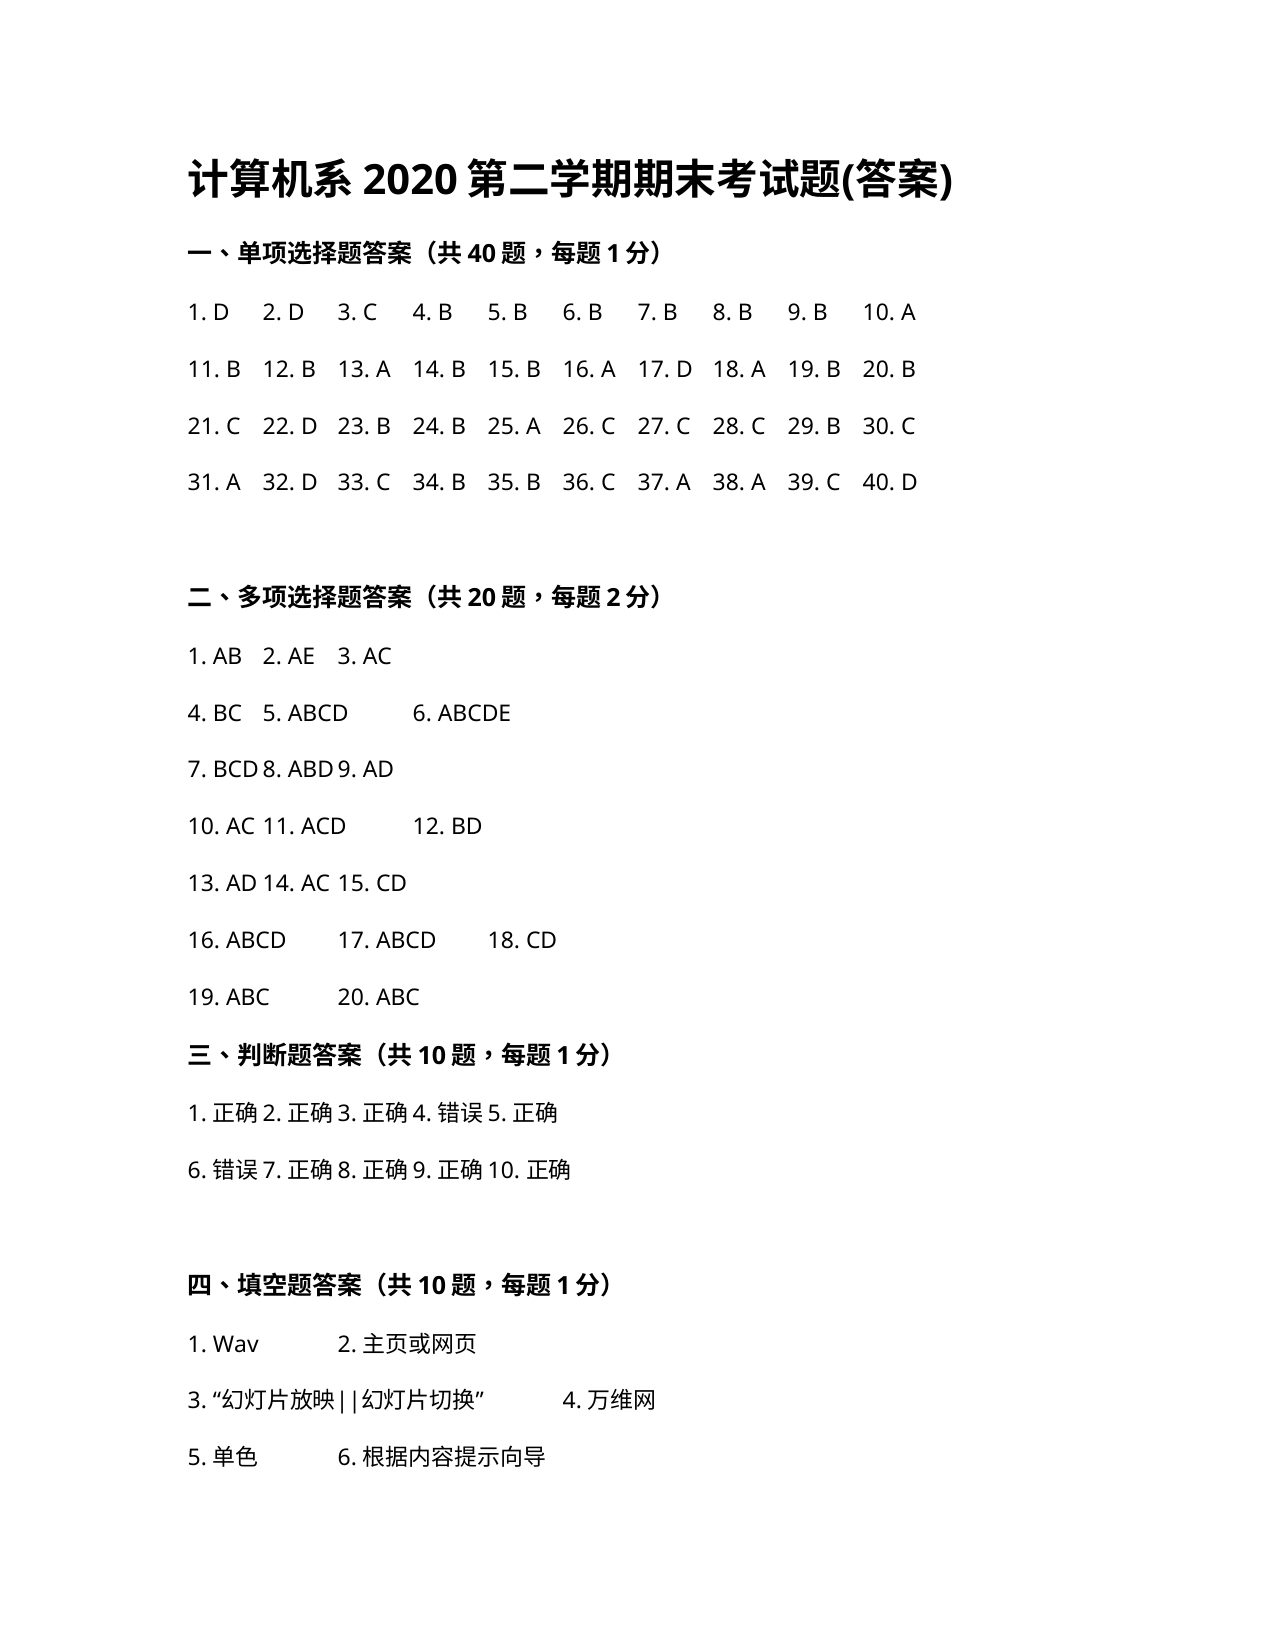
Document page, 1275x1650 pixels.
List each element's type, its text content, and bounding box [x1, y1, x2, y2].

text 6. 错误 7. 正确 8. 正确 9. 正确 10. 正确 [187, 1154, 1087, 1185]
text 四、填空题答案（共10题，每题1分） [187, 1268, 1087, 1302]
text 1. D 2. D 3. C 4. B 5. B 6. B 7. B 8. B 9. B 10. A [187, 296, 1087, 327]
text 5. 单色 6. 根据内容提示向导 [187, 1441, 1087, 1472]
text 一、单项选择题答案（共40题，每题1分） [187, 236, 1087, 270]
text 11. B 12. B 13. A 14. B 15. B 16. A 17. D 18. A 19. B 20. B [187, 353, 1087, 384]
text 16. ABCD 17. ABCD 18. CD [187, 924, 1087, 955]
text 13. AD 14. AC 15. CD [187, 867, 1087, 898]
text 1. AB 2. AE 3. AC [187, 640, 1087, 671]
text 21. C 22. D 23. B 24. B 25. A 26. C 27. C 28. C 29. B 30. C [187, 409, 1087, 441]
text 4. BC 5. ABCD 6. ABCDE [187, 697, 1087, 728]
text 19. ABC 20. ABC [187, 981, 1087, 1012]
text 31. A 32. D 33. C 34. B 35. B 36. C 37. A 38. A 39. C 40. D [187, 466, 1087, 498]
text 1. Wav 2. 主页或网页 [187, 1328, 1087, 1359]
text 7. BCD 8. ABD 9. AD [187, 753, 1087, 785]
text 二、多项选择题答案（共20题，每题2分） [187, 580, 1087, 614]
text 10. AC 11. ACD 12. BD [187, 810, 1087, 841]
text 三、判断题答案（共10题，每题1分） [187, 1037, 1087, 1071]
text 计算机系2020第二学期期末考试题(答案) [187, 150, 1087, 207]
text 1. 正确 2. 正确 3. 正确 4. 错误 5. 正确 [187, 1097, 1087, 1128]
text 3. “幻灯片放映||幻灯片切换” 4. 万维网 [187, 1384, 1087, 1416]
